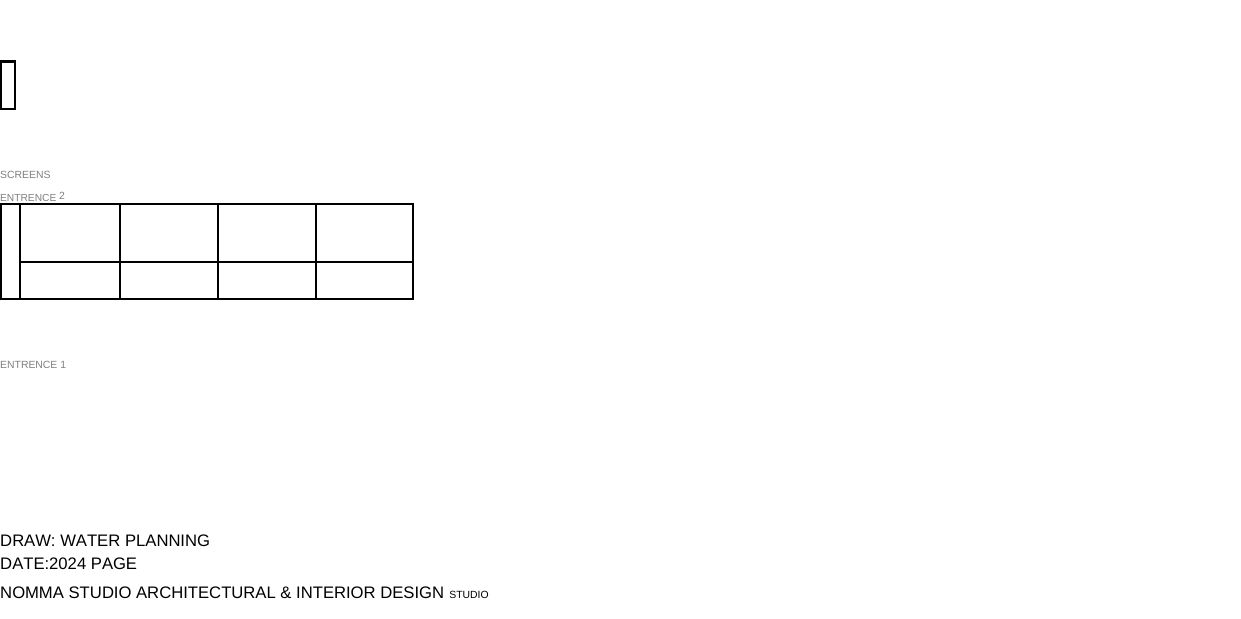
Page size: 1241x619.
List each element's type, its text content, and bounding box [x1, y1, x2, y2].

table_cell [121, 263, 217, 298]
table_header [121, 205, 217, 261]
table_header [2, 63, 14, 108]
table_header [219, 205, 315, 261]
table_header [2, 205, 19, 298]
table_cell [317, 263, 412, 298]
text DRAW: WATER PLANNING [0, 534, 1240, 549]
text NOMMA STUDIO ARCHITECTURAL & INTERIOR DESIGN STUDIO [0, 585, 1240, 602]
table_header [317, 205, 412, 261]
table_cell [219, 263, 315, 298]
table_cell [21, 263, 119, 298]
text ENTRENCE 2 [0, 186, 1240, 203]
text DATE:2024 PAGE [0, 557, 1240, 573]
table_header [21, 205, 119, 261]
